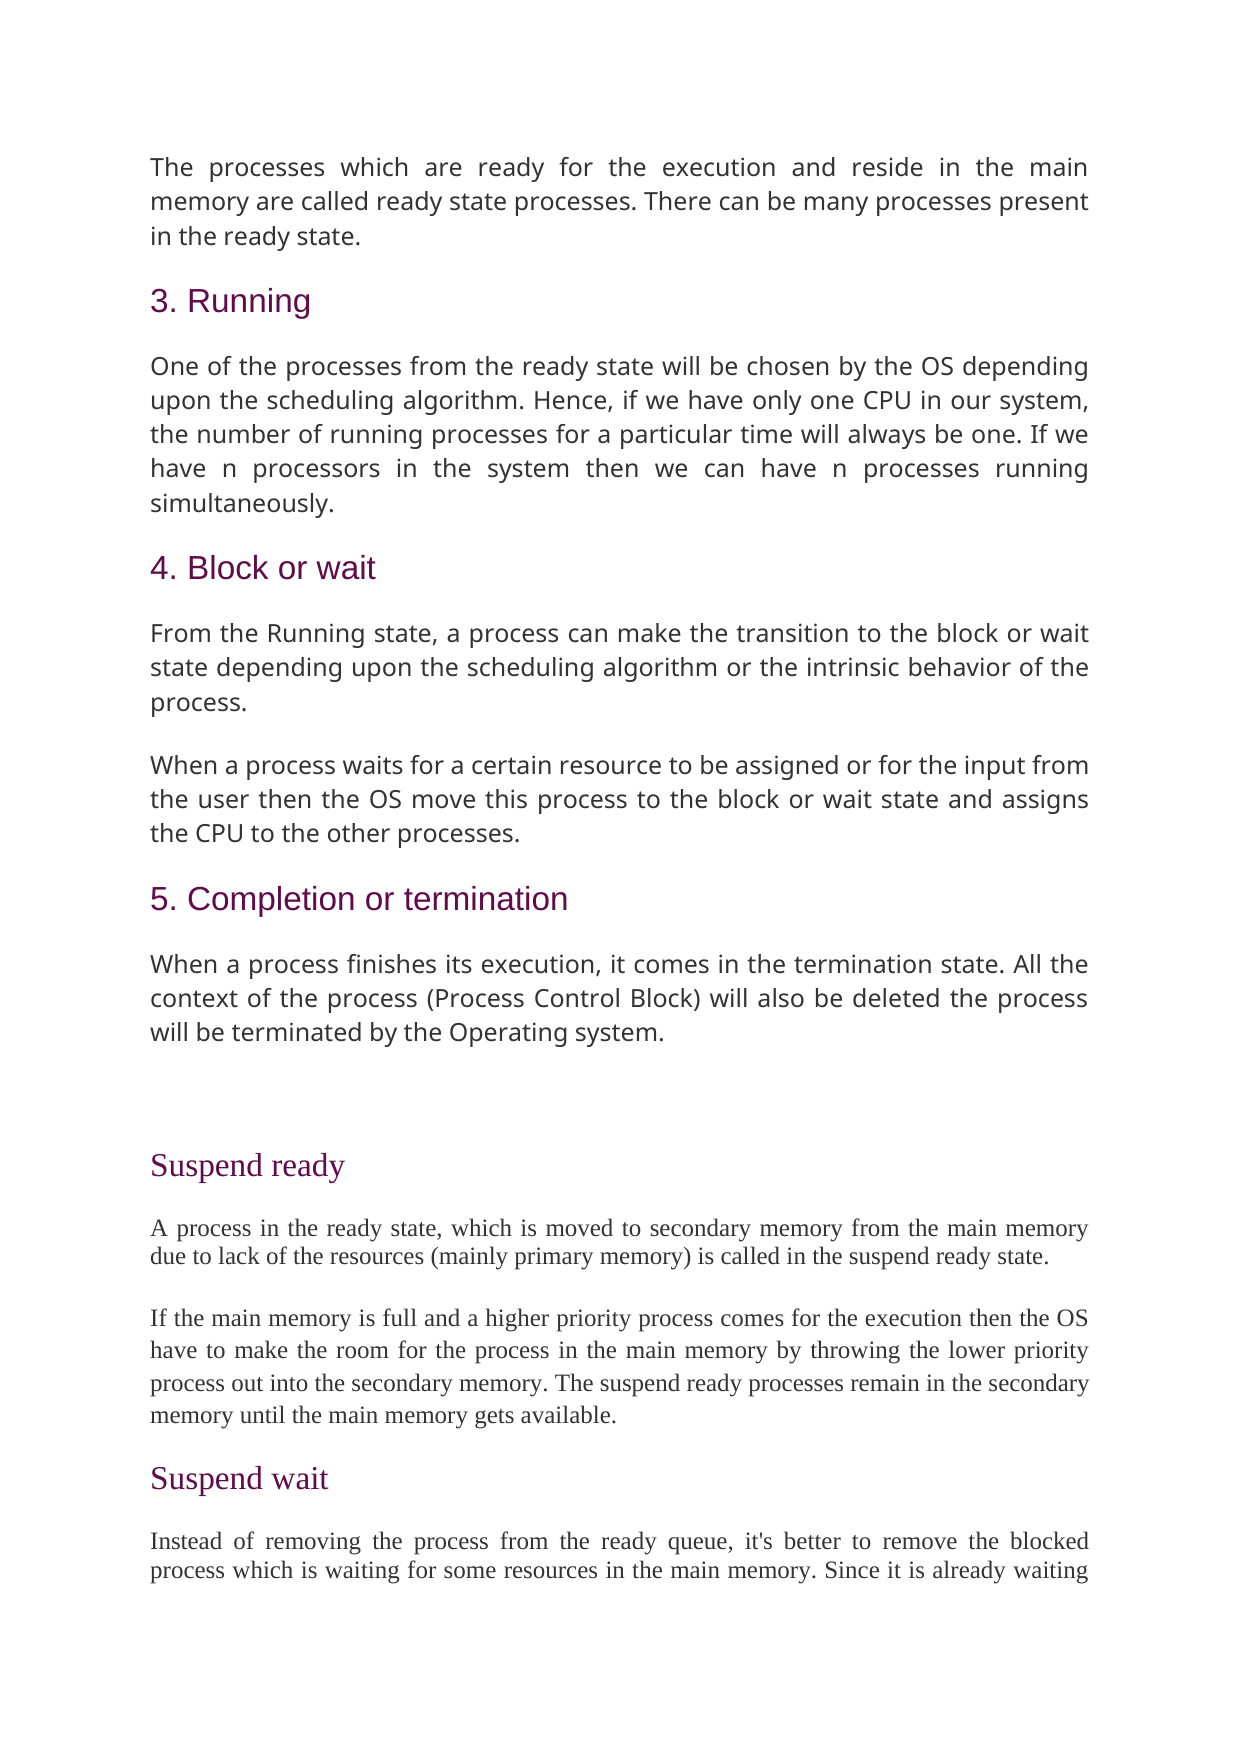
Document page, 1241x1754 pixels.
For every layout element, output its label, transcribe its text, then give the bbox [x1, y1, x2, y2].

subtitle Suspend wait [150, 1458, 1090, 1497]
text 3. Running [150, 281, 1090, 320]
subtitle If the main memory is full and a higher priority process comes for the execution then the OS have to make the room for the process in the main memory by throwing the lower priority process out into the secondary memory. The suspend ready processes remain in the secondary memory until the main memory gets available. [150, 1299, 1090, 1429]
text When a process waits for a certain resource to be assigned or for the input from the user then the OS move this process to the block or wait state and assigns the CPU to the other processes. [150, 747, 1090, 849]
text One of the processes from the ready state will be chosen by the OS depending upon the scheduling algorithm. Hence, if we have only one CPU in our system, the number of running processes for a particular time will always be one. If we have n processors in the system then we can have n processes running simultaneously. [150, 349, 1090, 519]
text 4. Block or wait [150, 548, 1090, 587]
text When a process finishes its execution, it comes in the termination state. All the context of the process (Process Control Block) will also be deleted the process will be terminated by the Operating system. [150, 946, 1090, 1048]
subtitle Suspend ready [150, 1145, 1090, 1183]
text A process in the ready state, which is moved to secondary memory from the main memory due to lack of the resources (mainly primary memory) is called in the suspend ready state. [150, 1213, 1090, 1270]
text From the Running state, a process can make the transition to the block or wait state depending upon the scheduling algorithm or the intrinsic behavior of the process. [150, 616, 1090, 718]
text 5. Completion or termination [150, 879, 1090, 917]
text The processes which are ready for the execution and reside in the main memory are called ready state processes. There can be many processes present in the ready state. [150, 150, 1090, 252]
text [150, 1526, 1090, 1583]
